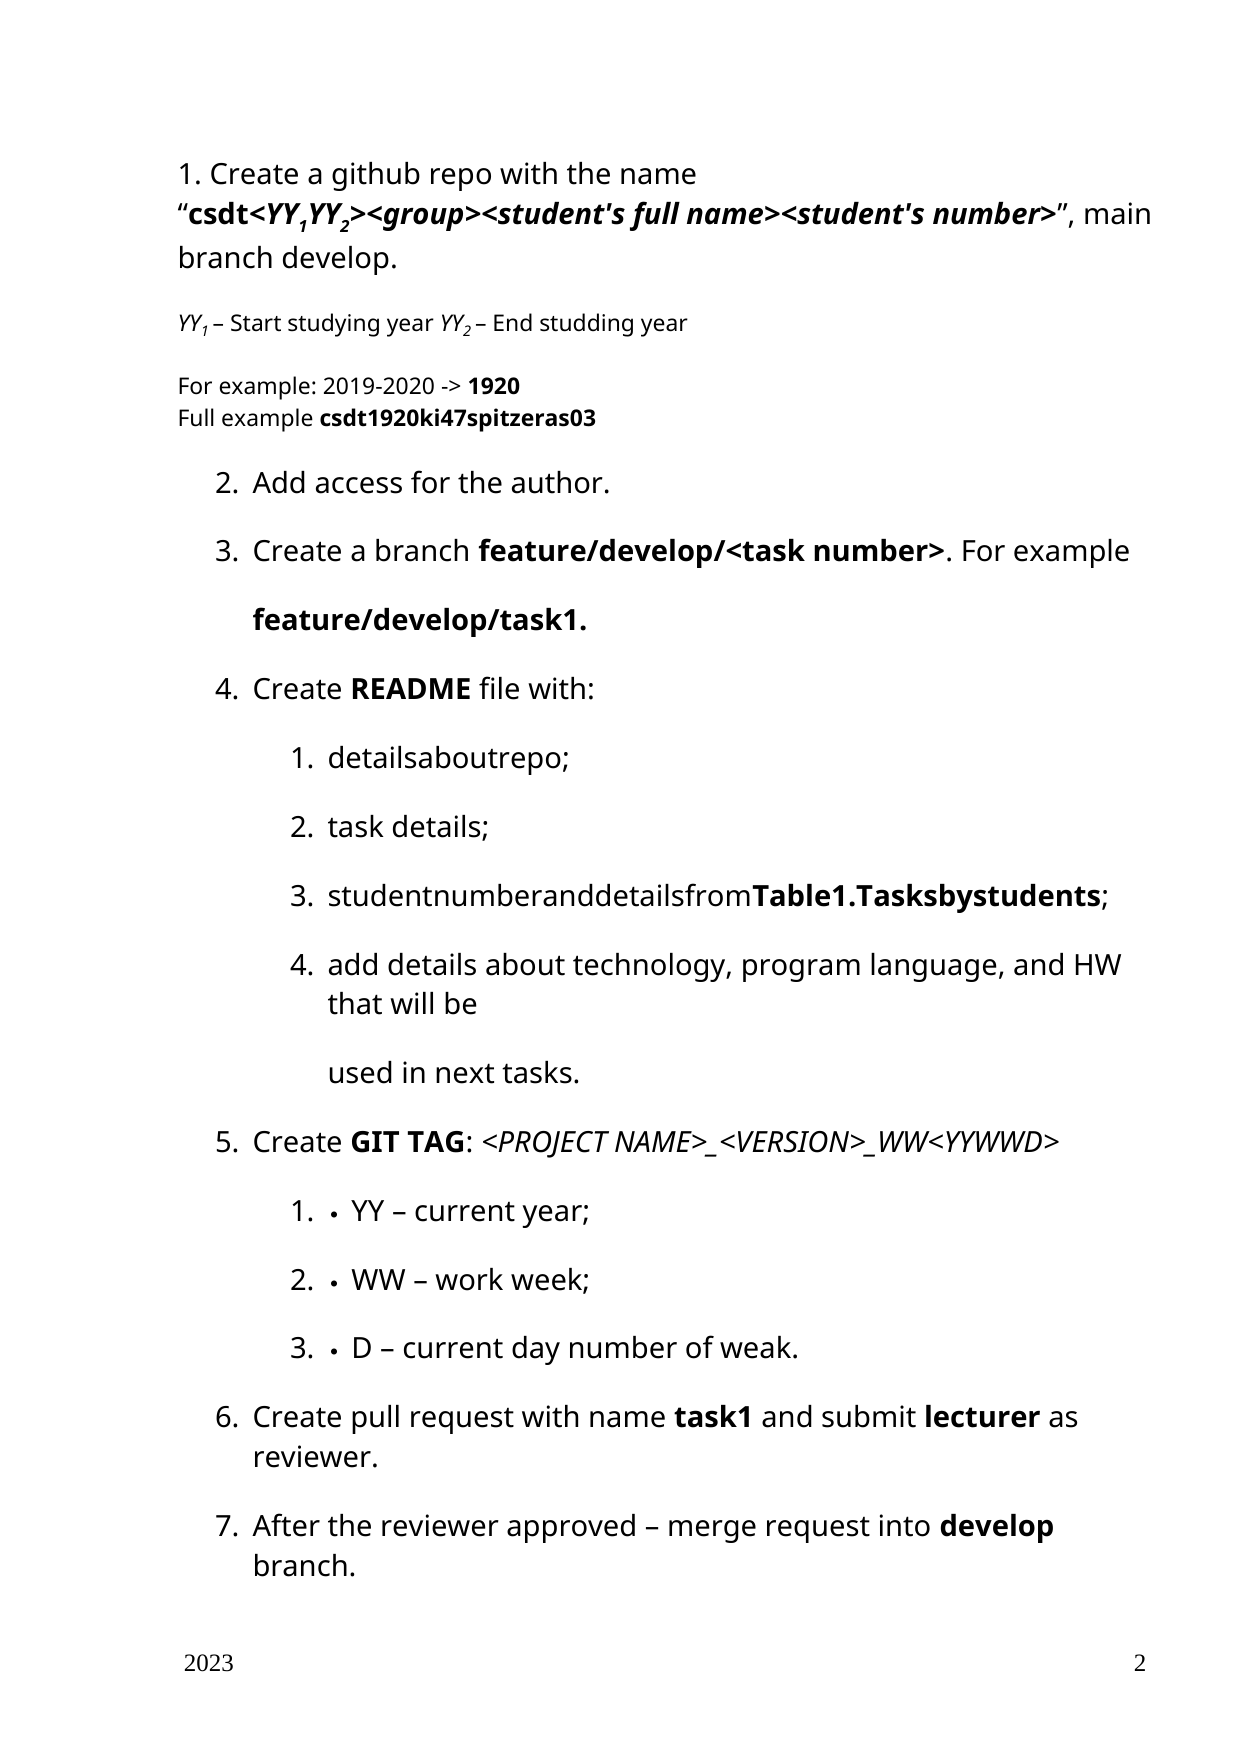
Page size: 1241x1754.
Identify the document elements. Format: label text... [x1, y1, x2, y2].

text YY1 – Start studying year YY2 – End studding year [177, 307, 1152, 341]
list Create a branch feature/develop/<task number>. For example [215, 531, 1152, 570]
text For example: 2019-2020 -> 1920 Full example csdt1920ki47spitzeras03 [177, 370, 1152, 433]
list Create pull request with name task1 and submit lecturer as reviewer. [215, 1397, 1152, 1476]
text 1. Create a github repo with the name “csdt<YY1YY2><group><student's full name><student's number>”, main branch develop. [177, 153, 1152, 277]
list ∙ WW – work week; [290, 1259, 1152, 1299]
list add details about technology, program language, and HW that will be [290, 944, 1152, 1023]
list studentnumberanddetailsfromTable1.Tasksbystudents; [290, 875, 1152, 915]
list detailsaboutrepo; [290, 737, 1152, 777]
text feature/develop/task1. [252, 599, 1152, 639]
list ∙ YY – current year; [290, 1190, 1152, 1230]
list ∙ D – current day number of weak. [290, 1328, 1152, 1367]
text used in next tasks. [327, 1052, 1152, 1092]
list Create GIT TAG: <PROJECT NAME>_<VERSION>_WW<YYWWD> [215, 1121, 1152, 1161]
list After the reviewer approved – merge request into develop branch. [215, 1505, 1152, 1584]
list Add access for the author. [215, 462, 1152, 502]
list task details; [290, 806, 1152, 846]
list Create README file with: [215, 668, 1152, 708]
